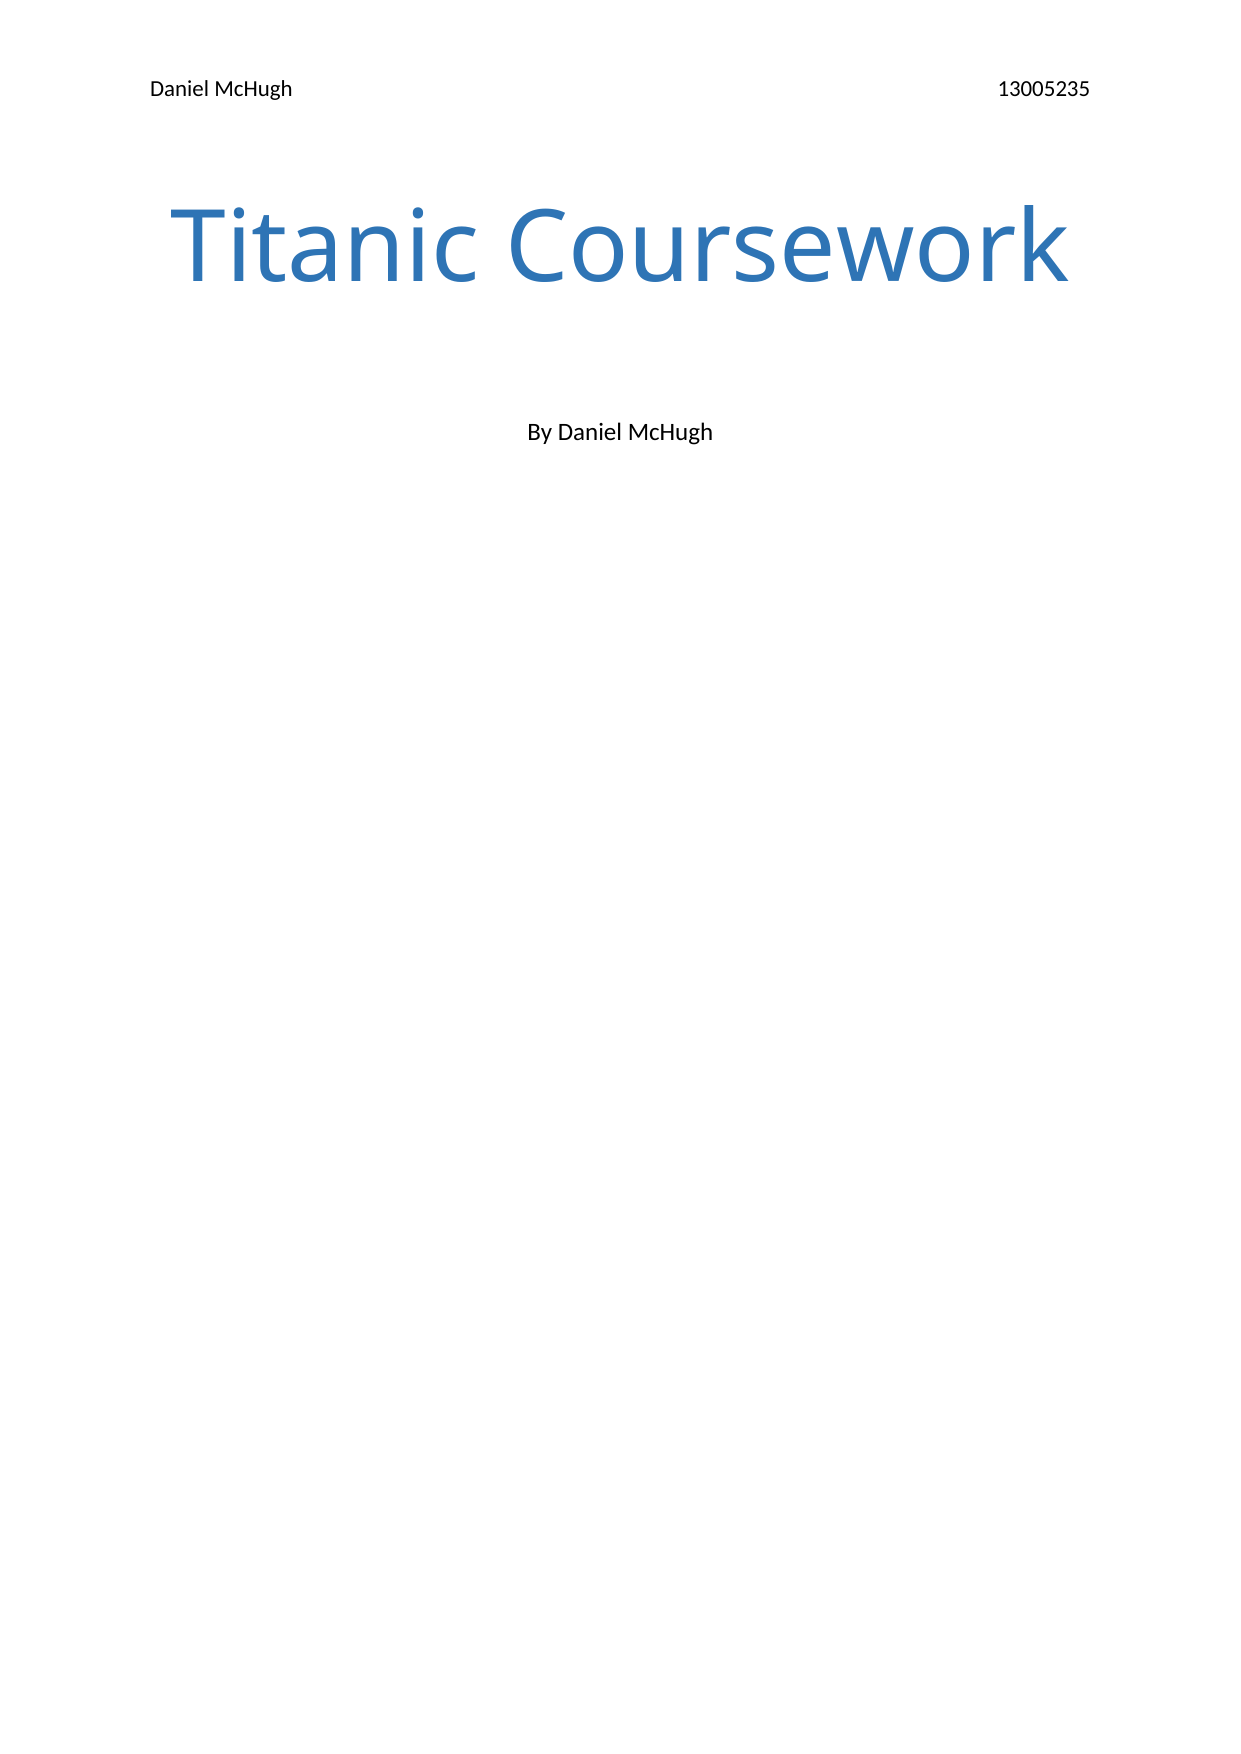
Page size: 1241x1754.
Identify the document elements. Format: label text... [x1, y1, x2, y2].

text By Daniel McHugh [150, 416, 1090, 446]
subtitle Titanic Coursework [150, 175, 1090, 311]
